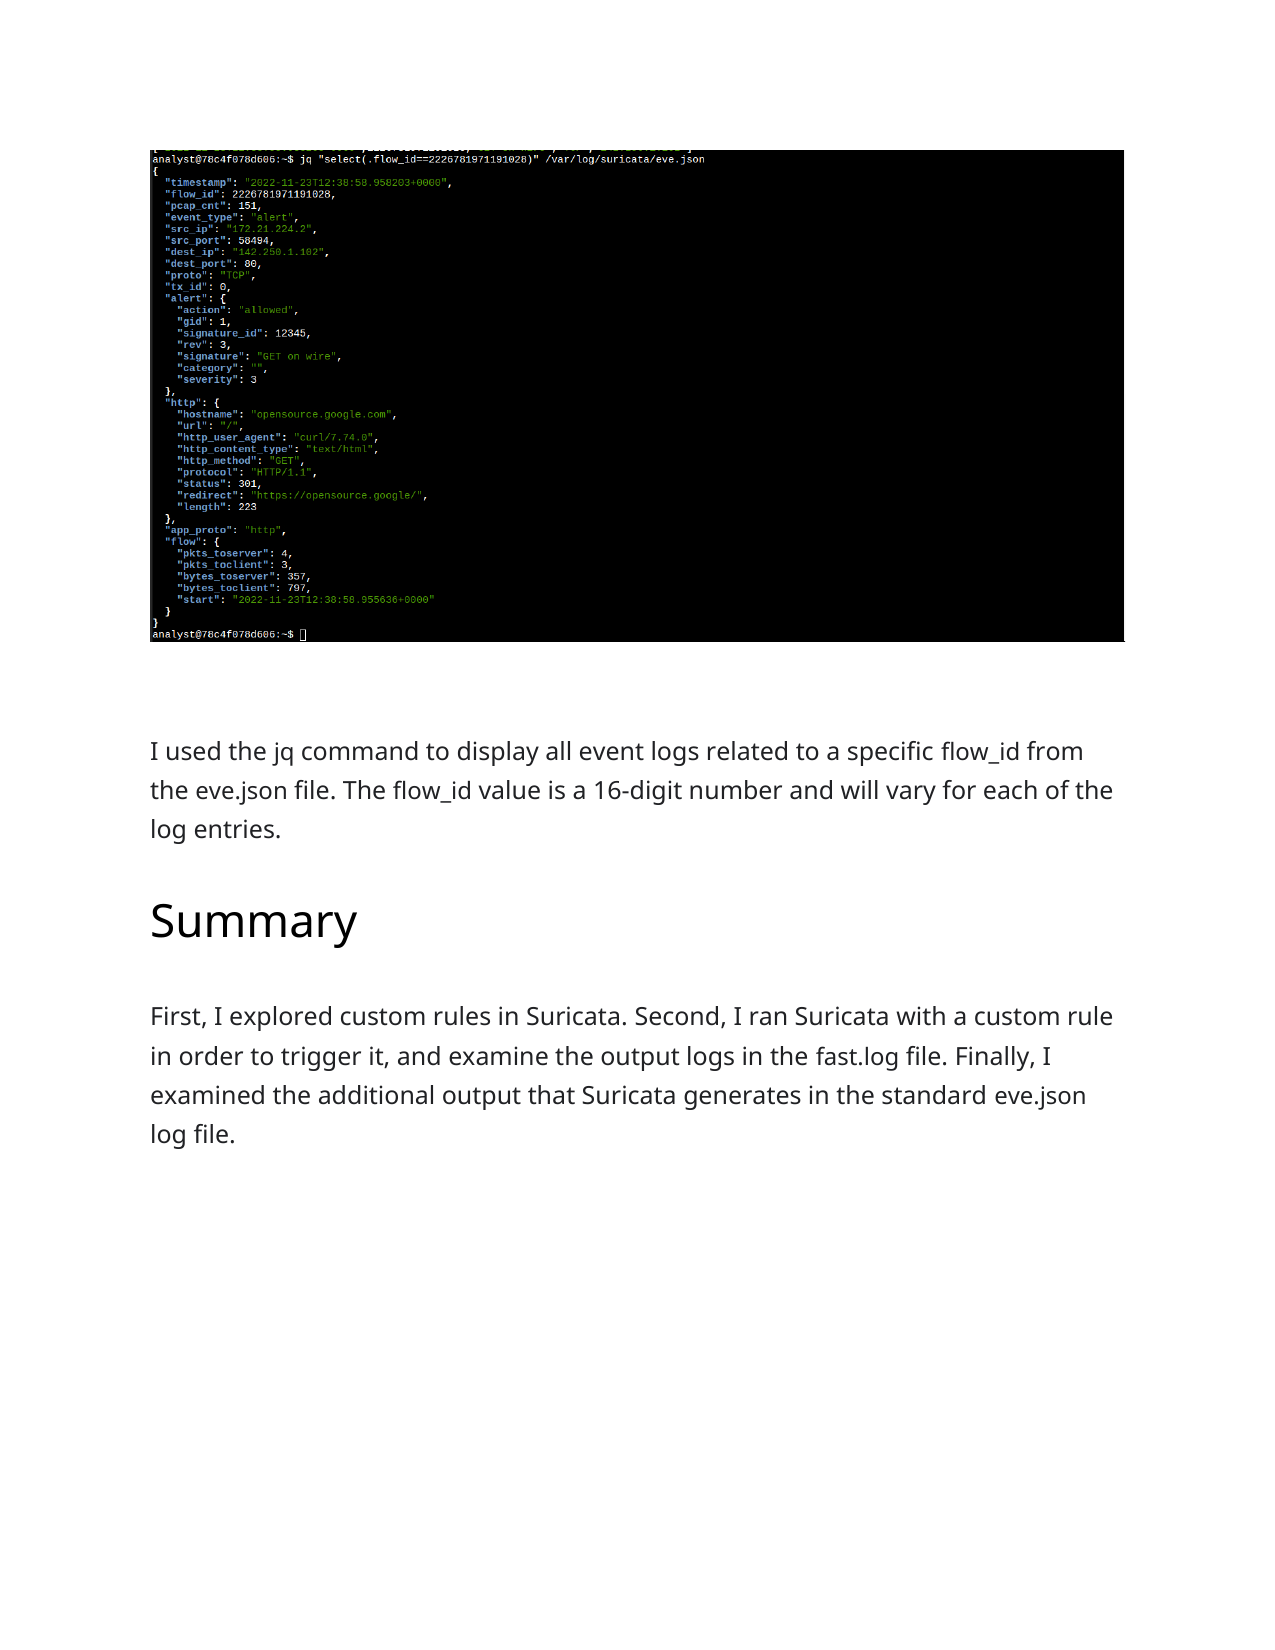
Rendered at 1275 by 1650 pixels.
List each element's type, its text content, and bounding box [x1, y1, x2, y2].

subtitle Summary [150, 888, 1125, 951]
text I used the jq command to display all event logs related to a specific flow_id from the eve.json file. The flow_id value is a 16-digit number and will vary for each of the log entries. [150, 733, 1125, 846]
text First, I explored custom rules in Suricata. Second, I ran Suricata with a custom rule in order to trigger it, and examine the output logs in the fast.log file. Finally, I examined the additional output that Suricata generates in the standard eve.json log file. [150, 999, 1125, 1151]
picture [150, 150, 1125, 642]
